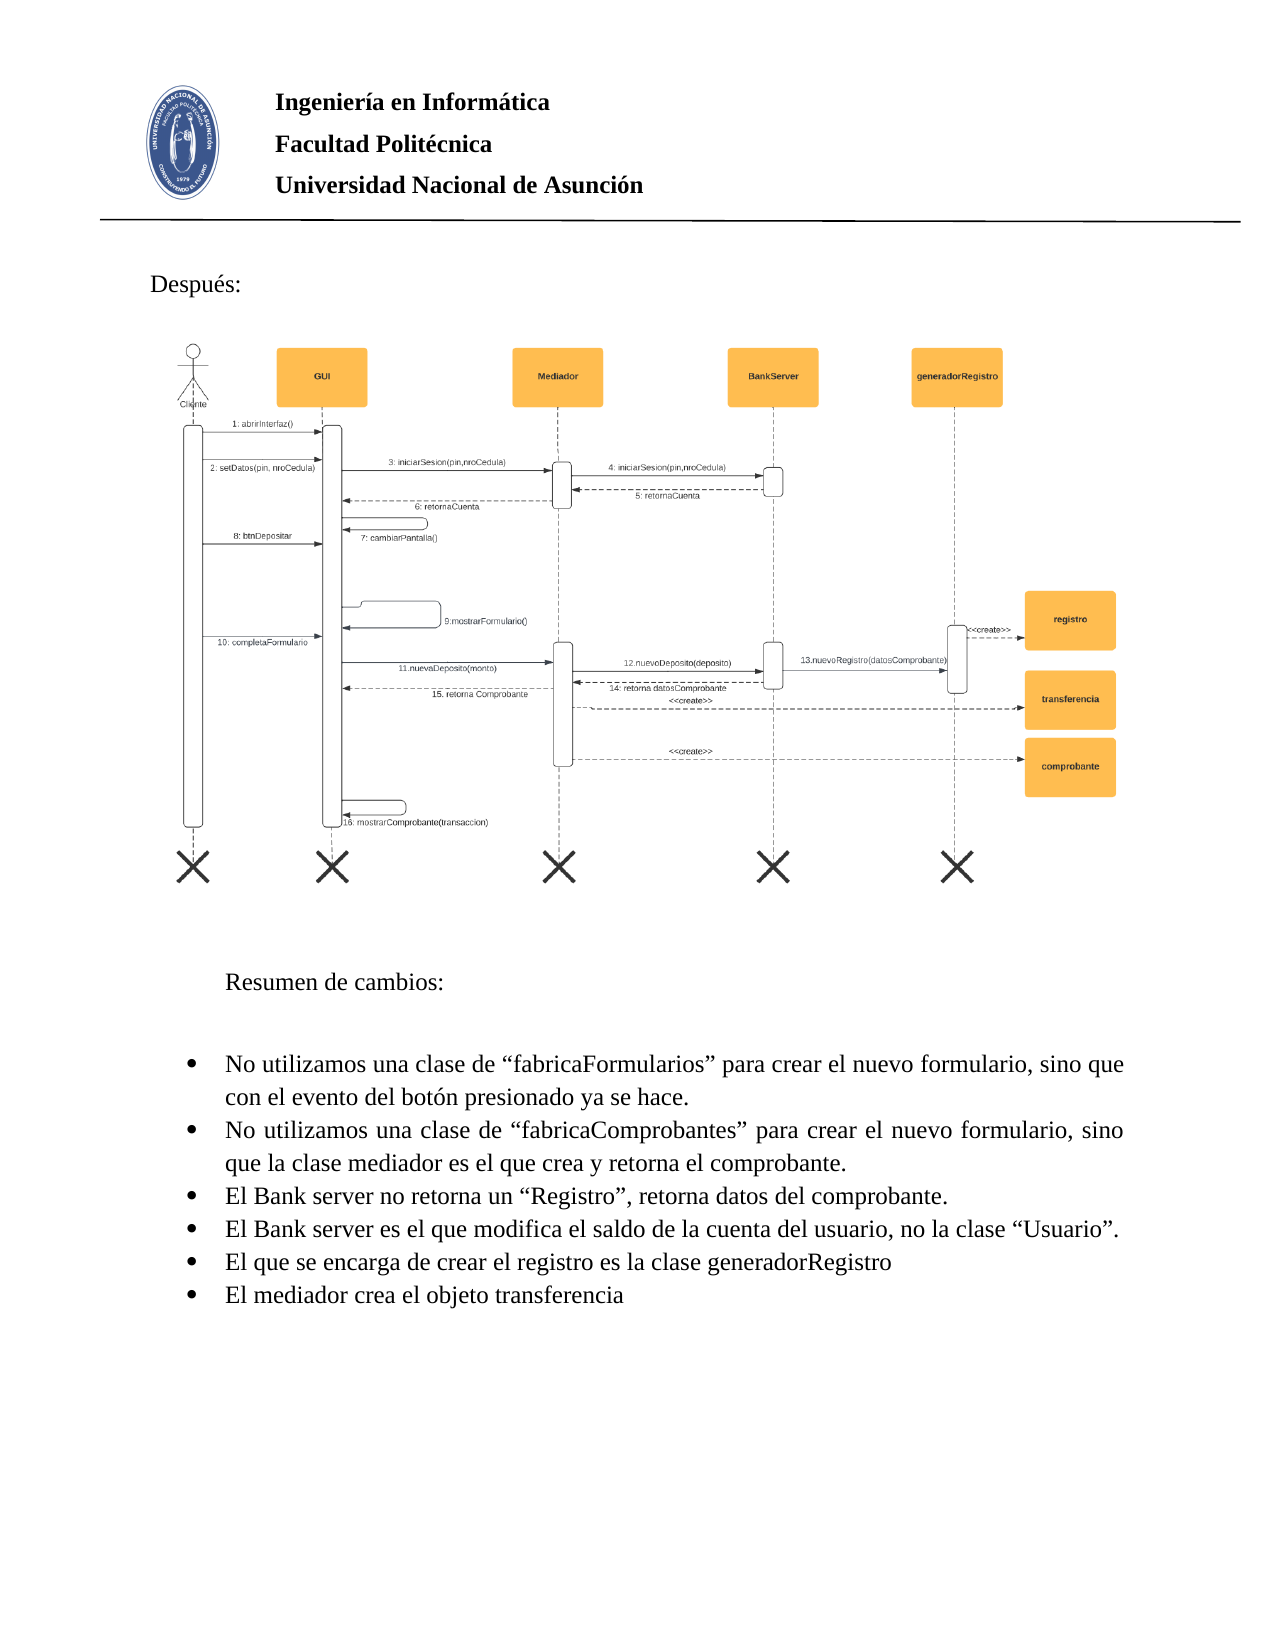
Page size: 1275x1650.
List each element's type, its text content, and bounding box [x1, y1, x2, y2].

list No utilizamos una clase de “fabricaFormularios” para crear el nuevo formulario, sino que con el evento del botón presionado ya se hace. [187, 1049, 1125, 1111]
list El mediador crea el objeto transferencia [187, 1281, 1125, 1309]
text Después: [150, 269, 1125, 297]
list Resumen de cambios: [225, 967, 1125, 995]
picture [150, 334, 1125, 897]
list No utilizamos una clase de “fabricaComprobantes” para crear el nuevo formulario, sino que la clase mediador es el que crea y retorna el comprobante. [187, 1115, 1125, 1177]
picture [98, 67, 268, 214]
list El que se encarga de crear el registro es la clase generadorRegistro [187, 1247, 1125, 1276]
list El Bank server no retorna un “Registro”, retorna datos del comprobante. [187, 1181, 1125, 1210]
list El Bank server es el que modifica el saldo de la cuenta del usuario, no la clase “Usuario”. [187, 1214, 1125, 1243]
